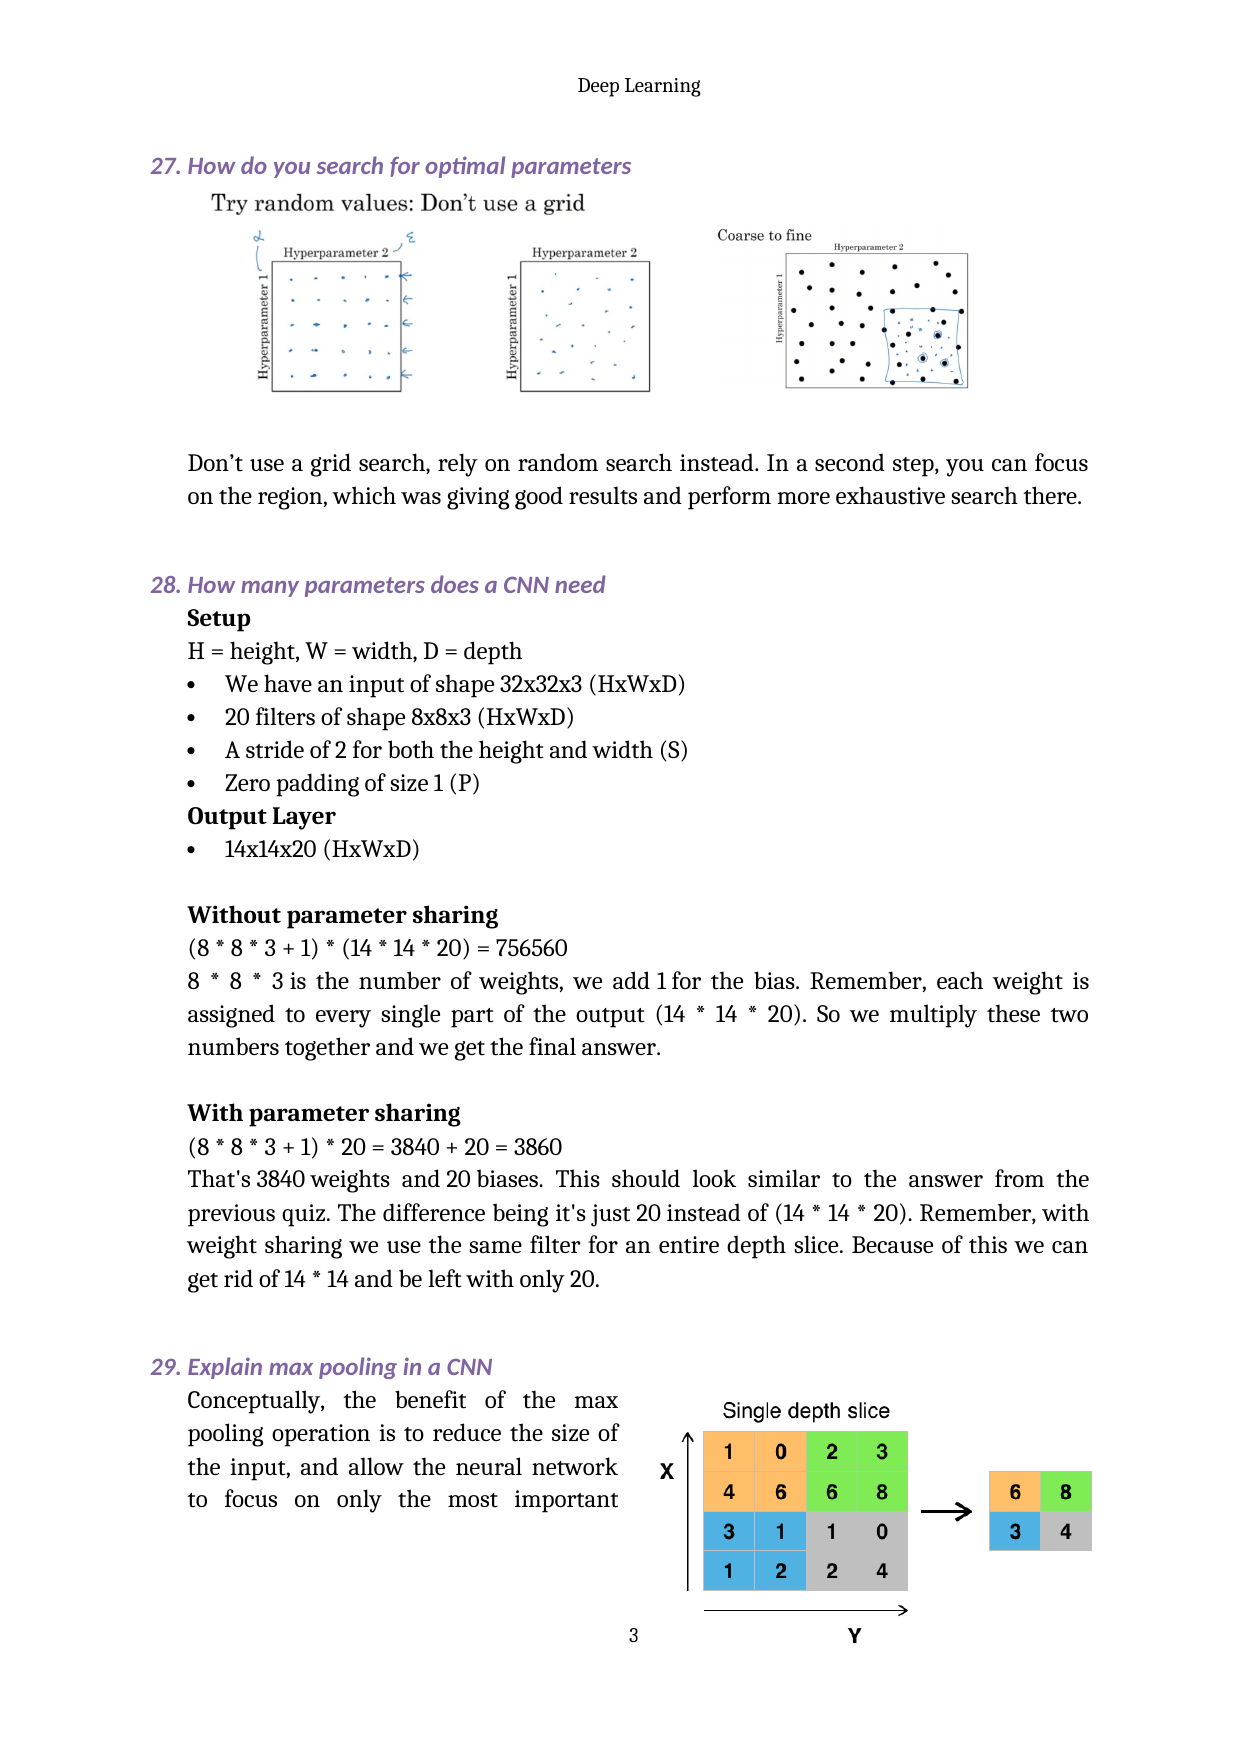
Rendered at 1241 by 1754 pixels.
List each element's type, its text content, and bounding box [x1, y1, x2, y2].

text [187, 1386, 1090, 1514]
text That's 3840 weights and 20 biases. This should look similar to the answer from the previous quiz. The difference being it's just 20 instead of (14 * 14 * 20). Remember, with weight sharing we use the same filter for an entire depth slice. Because of this we can get rid of 14 * 14 and be left with only 20. [187, 1165, 1090, 1293]
list A stride of 2 for both the height and width (S) [187, 736, 1090, 765]
subtitle How many parameters does a CNN need [150, 569, 1090, 599]
text 8 * 8 * 3 is the number of weights, we add 1 for the bias. Remember, each weight is assigned to every single part of the output (14 * 14 * 20). So we multiply these two numbers together and we get the final answer. [187, 967, 1090, 1062]
subtitle Explain max pooling in a CNN [150, 1351, 1090, 1382]
text Setup [187, 604, 1090, 633]
list 20 filters of shape 8x8x3 (HxWxD) [187, 703, 1090, 732]
text (8 * 8 * 3 + 1) * (14 * 14 * 20) = 756560 [187, 934, 1090, 963]
text H = height, W = width, D = depth [187, 637, 1090, 666]
text Don’t use a grid search, rely on random search instead. In a second step, you can focus on the region, which was giving good results and perform more exhaustive search there. [187, 449, 1090, 511]
text (8 * 8 * 3 + 1) * 20 = 3840 + 20 = 3860 [187, 1132, 1090, 1161]
text With parameter sharing [187, 1099, 1090, 1128]
list Zero padding of size 1 (P) [187, 769, 1090, 798]
text Output Layer [187, 802, 1090, 831]
picture [637, 1391, 1103, 1652]
list 14x14x20 (HxWxD) [187, 835, 1090, 864]
text Without parameter sharing [187, 901, 1090, 930]
picture [207, 187, 653, 397]
picture [712, 224, 976, 391]
subtitle How do you search for optimal parameters [150, 150, 1090, 181]
list We have an input of shape 32x32x3 (HxWxD) [187, 670, 1090, 699]
